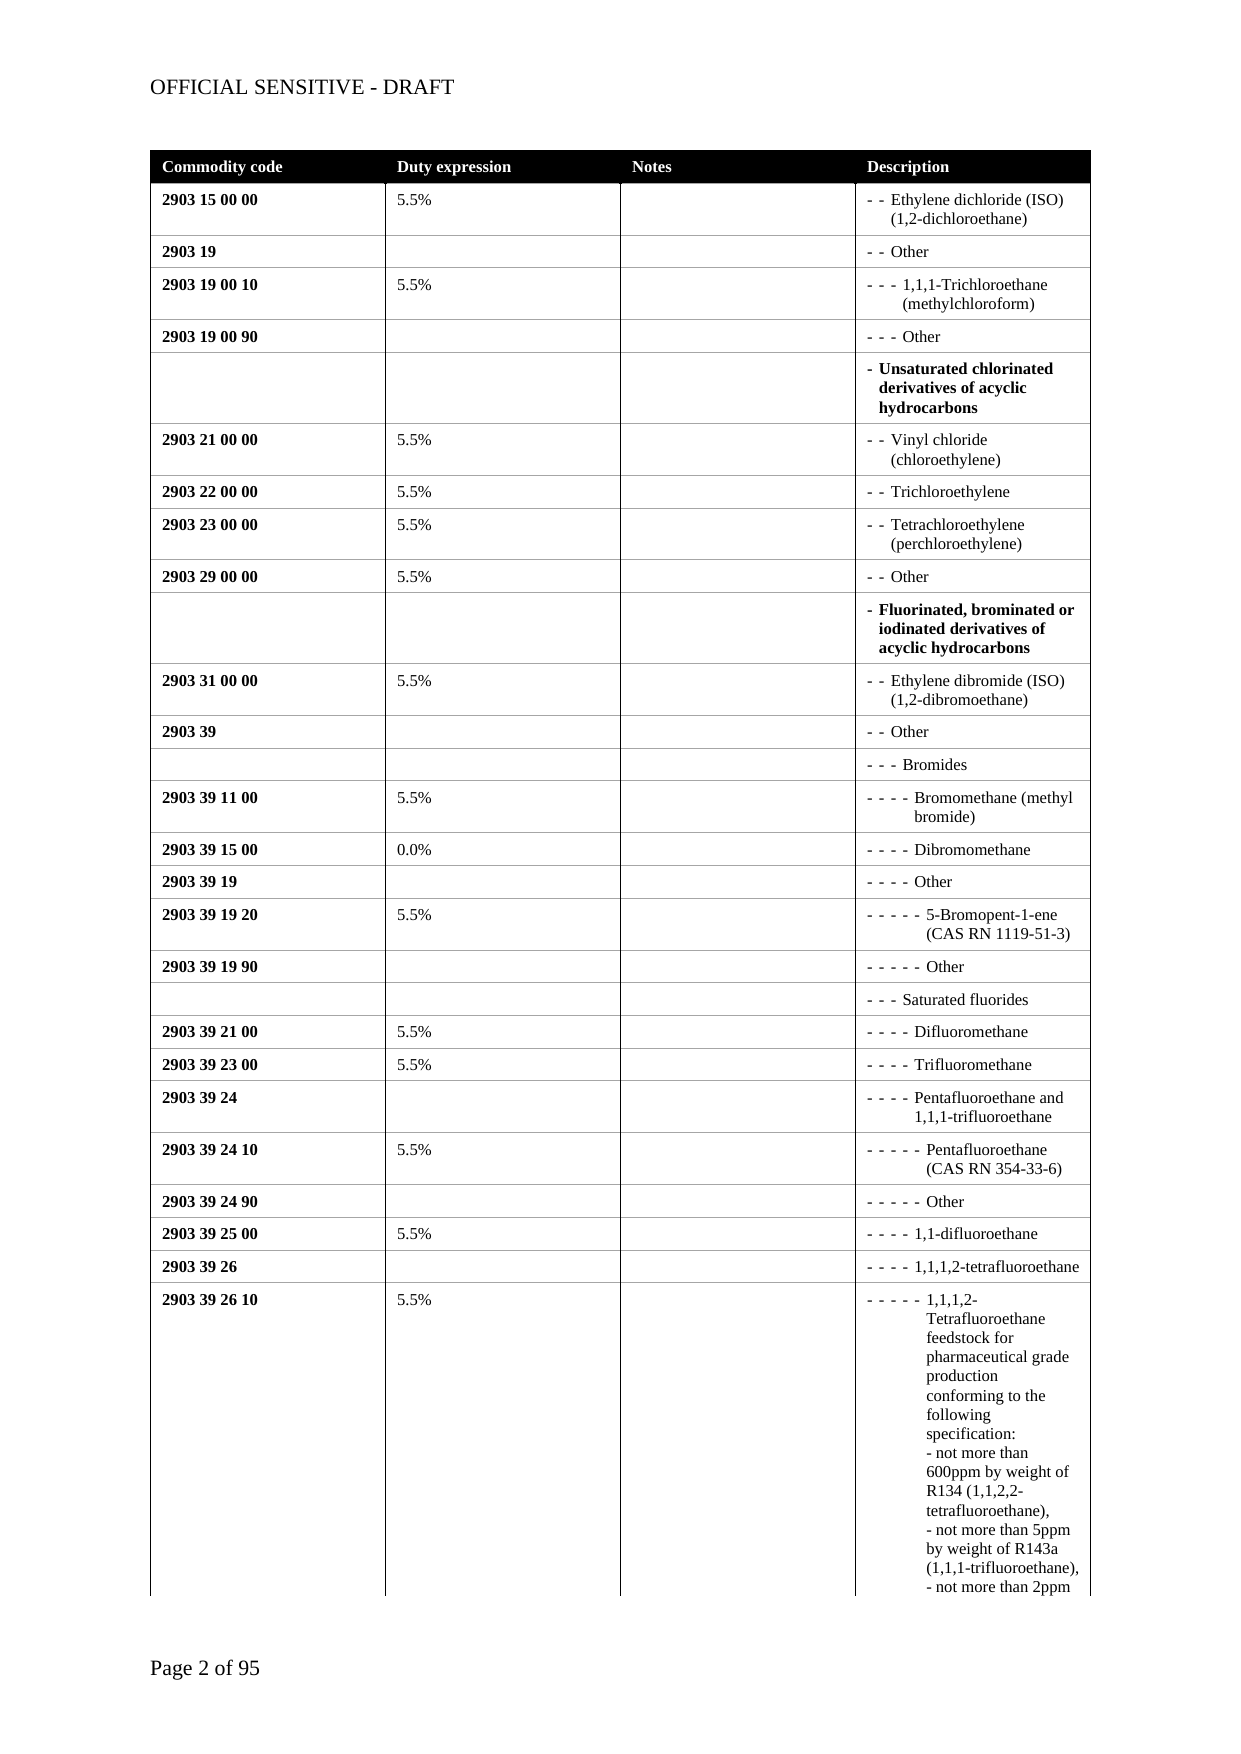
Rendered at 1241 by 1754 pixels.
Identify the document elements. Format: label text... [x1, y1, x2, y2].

table_cell 5.5% [386, 268, 620, 319]
table_cell - - Vinyl chloride (chloroethylene) [856, 424, 1090, 475]
table_cell [621, 1049, 855, 1080]
table_cell - Unsaturated chlorinated derivatives of acyclic hydrocarbons [856, 353, 1090, 423]
table_cell 2903 21 00 00 [151, 424, 385, 475]
table_cell [621, 353, 855, 423]
table_cell 5.5% [386, 1049, 620, 1080]
table_cell 5.5% [386, 184, 620, 234]
table_cell [621, 424, 855, 475]
table_cell - - - - Dibromomethane [856, 833, 1090, 865]
table_cell - - - - - Pentafluoroethane (CAS RN 354-33-6) [856, 1133, 1090, 1184]
table_header Duty expression [387, 151, 619, 183]
table_cell 2903 22 00 00 [151, 476, 385, 507]
table_cell 2903 39 26 [151, 1251, 385, 1282]
table_cell - - - - - Other [856, 1185, 1090, 1217]
table_cell [151, 353, 385, 423]
table_cell [621, 560, 855, 592]
table_cell - - - - - 5-Bromopent-1-ene (CAS RN 1119-51-3) [856, 899, 1090, 949]
table_cell [621, 716, 855, 748]
table_cell - - - Other [856, 320, 1090, 352]
table_cell [621, 1016, 855, 1048]
table_cell - Fluorinated, brominated or iodinated derivatives of acyclic hydrocarbons [856, 593, 1090, 663]
table_cell 2903 39 19 90 [151, 951, 385, 982]
table_cell - - - - Other [856, 866, 1090, 898]
table_cell [621, 320, 855, 352]
table_header Notes [622, 151, 854, 183]
table_cell [621, 1185, 855, 1217]
table_cell [621, 899, 855, 949]
table_cell - - - - Bromomethane (methyl bromide) [856, 781, 1090, 832]
table_cell [621, 781, 855, 832]
table_cell 5.5% [386, 509, 620, 559]
table_cell 2903 19 00 90 [151, 320, 385, 352]
table_cell - - - Bromides [856, 749, 1090, 780]
table_cell [151, 593, 385, 663]
table_cell [621, 268, 855, 319]
table_cell 2903 19 [151, 236, 385, 267]
table_cell 2903 39 [151, 716, 385, 748]
table_cell - - Trichloroethylene [856, 476, 1090, 507]
table_cell [621, 833, 855, 865]
table_cell 2903 39 24 90 [151, 1185, 385, 1217]
table_cell [621, 593, 855, 663]
table_cell - - Tetrachloroethylene (perchloroethylene) [856, 509, 1090, 559]
table_cell 2903 19 00 10 [151, 268, 385, 319]
table_cell [621, 951, 855, 982]
table_cell 5.5% [386, 899, 620, 949]
table_cell [386, 353, 620, 423]
table_cell [386, 593, 620, 663]
table_cell 5.5% [386, 1283, 620, 1596]
table_cell [386, 983, 620, 1015]
table_cell [621, 1133, 855, 1184]
table_cell - - - - Difluoromethane [856, 1016, 1090, 1048]
table_cell 2903 39 21 00 [151, 1016, 385, 1048]
table_cell [621, 1251, 855, 1282]
table_cell 2903 15 00 00 [151, 184, 385, 234]
table_cell [386, 866, 620, 898]
table_cell - - Other [856, 560, 1090, 592]
table_cell [621, 476, 855, 507]
table_cell [621, 983, 855, 1015]
table_cell 5.5% [386, 476, 620, 507]
table_cell [621, 236, 855, 267]
table_cell 2903 39 15 00 [151, 833, 385, 865]
table_cell [621, 509, 855, 559]
table_cell [386, 749, 620, 780]
table_cell 5.5% [386, 424, 620, 475]
table_cell 5.5% [386, 1016, 620, 1048]
table_cell [621, 866, 855, 898]
table_cell [151, 749, 385, 780]
table_cell - - - - 1,1-difluoroethane [856, 1218, 1090, 1249]
table_cell 5.5% [386, 560, 620, 592]
table_cell [621, 749, 855, 780]
table_cell 5.5% [386, 1133, 620, 1184]
table_cell 2903 39 26 10 [151, 1283, 385, 1596]
table_cell [621, 1081, 855, 1132]
table_cell 2903 39 23 00 [151, 1049, 385, 1080]
table_cell 2903 23 00 00 [151, 509, 385, 559]
table_cell 5.5% [386, 1218, 620, 1249]
table_header Commodity code [151, 151, 384, 183]
table_cell - - - - Trifluoromethane [856, 1049, 1090, 1080]
table_cell 2903 39 19 [151, 866, 385, 898]
table_cell 0.0% [386, 833, 620, 865]
table_cell 2903 39 24 10 [151, 1133, 385, 1184]
table_cell [621, 184, 855, 234]
table_cell [386, 1185, 620, 1217]
table_cell [386, 236, 620, 267]
table_cell [386, 716, 620, 748]
table_cell [621, 1218, 855, 1249]
table_cell [386, 1251, 620, 1282]
table_cell [621, 1283, 855, 1596]
table_cell [151, 983, 385, 1015]
table_cell - - - - 1,1,1,2-tetrafluoroethane [856, 1251, 1090, 1282]
table_cell - - Other [856, 236, 1090, 267]
table_header Description [857, 151, 1090, 183]
table_cell - - Ethylene dibromide (ISO) (1,2-dibromoethane) [856, 664, 1090, 715]
table_cell - - Other [856, 716, 1090, 748]
table_cell - - - Saturated fluorides [856, 983, 1090, 1015]
table_cell 5.5% [386, 664, 620, 715]
table_cell 2903 39 11 00 [151, 781, 385, 832]
table_cell 2903 39 24 [151, 1081, 385, 1132]
table_cell [621, 664, 855, 715]
table_cell - - - - - Other [856, 951, 1090, 982]
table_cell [856, 1283, 1090, 1596]
table_cell [386, 320, 620, 352]
table_cell [386, 1081, 620, 1132]
table_cell 5.5% [386, 781, 620, 832]
table_cell - - - 1,1,1-Trichloroethane (methylchloroform) [856, 268, 1090, 319]
table_cell 2903 31 00 00 [151, 664, 385, 715]
table_cell 2903 39 19 20 [151, 899, 385, 949]
table_cell [386, 951, 620, 982]
table_cell 2903 39 25 00 [151, 1218, 385, 1249]
table_cell - - Ethylene dichloride (ISO) (1,2-dichloroethane) [856, 184, 1090, 234]
table_cell 2903 29 00 00 [151, 560, 385, 592]
table_cell - - - - Pentafluoroethane and 1,1,1-trifluoroethane [856, 1081, 1090, 1132]
